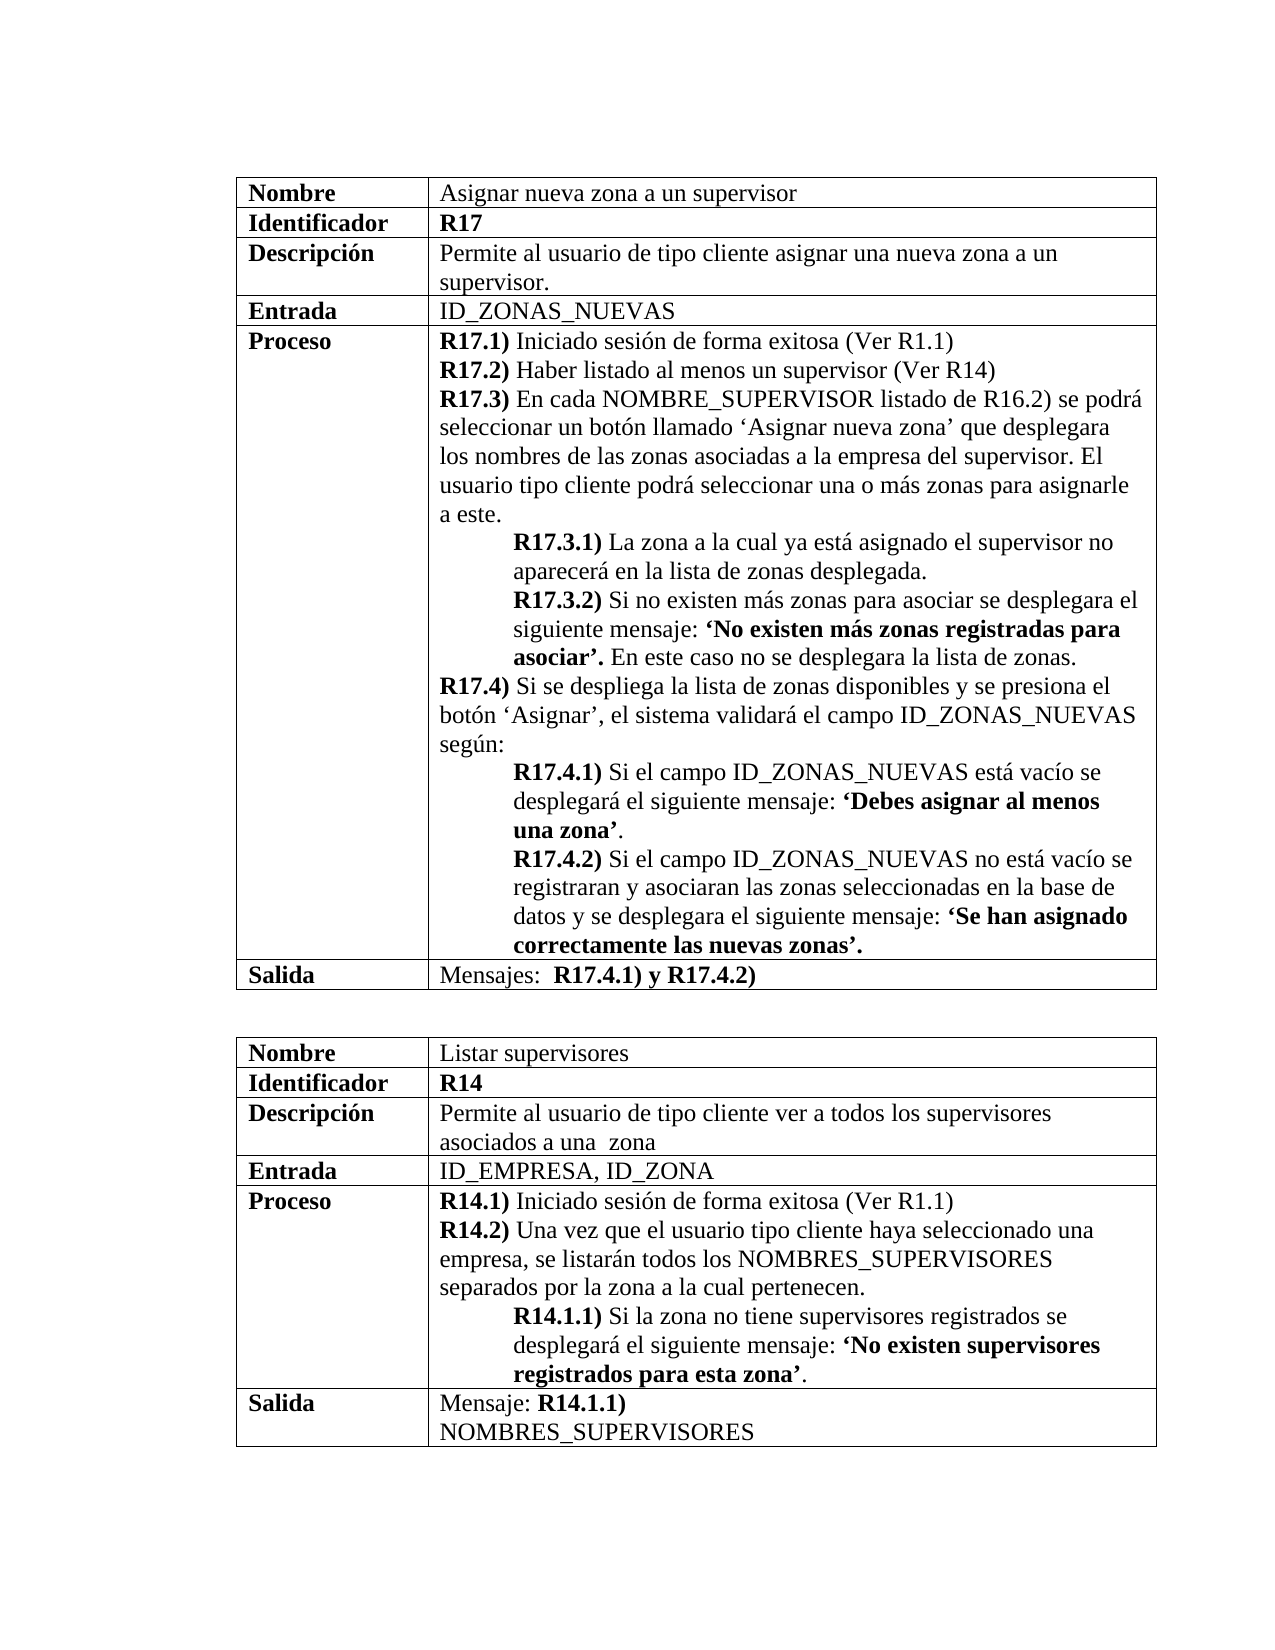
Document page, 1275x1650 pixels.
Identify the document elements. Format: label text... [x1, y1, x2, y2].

table_cell R17 [429, 208, 1156, 237]
table_cell Permite al usuario de tipo cliente ver a todos los supervisores asociados a una zona [429, 1098, 1156, 1155]
table_cell ID_ZONAS_NUEVAS [429, 296, 1156, 325]
table_cell Mensajes: R17.4.1) y R17.4.2) [429, 960, 1156, 988]
table_cell Entrada [237, 1156, 428, 1185]
table_cell Permite al usuario de tipo cliente asignar una nueva zona a un supervisor. [429, 238, 1156, 295]
table_header Listar supervisores [429, 1038, 1156, 1067]
table_cell R14.1) Iniciado sesión de forma exitosa (Ver R1.1) R14.2) Una vez que el usuario tipo cliente haya seleccionado una empresa, se listarán todos los NOMBRES_SUPERVISORES separados por la zona a la cual pertenecen. R14.1.1) Si la zona no tiene supervisores registrados se desplegará el siguiente mensaje: ‘No existen supervisores registrados para esta zona’. [429, 1186, 1156, 1387]
table_cell R14 [429, 1068, 1156, 1097]
table_cell Proceso [237, 326, 428, 959]
table_cell Identificador [237, 1068, 428, 1097]
table_cell Descripción [237, 238, 428, 295]
table_header Nombre [237, 178, 428, 207]
table_cell Entrada [237, 296, 428, 325]
table_cell R17.1) Iniciado sesión de forma exitosa (Ver R1.1) R17.2) Haber listado al menos un supervisor (Ver R14) R17.3) En cada NOMBRE_SUPERVISOR listado de R16.2) se podrá seleccionar un botón llamado ‘Asignar nueva zona’ que desplegara los nombres de las zonas asociadas a la empresa del supervisor. El usuario tipo cliente podrá seleccionar una o más zonas para asignarle a este. R17.3.1) La zona a la cual ya está asignado el supervisor no aparecerá en la lista de zonas desplegada. R17.3.2) Si no existen más zonas para asociar se desplegara el siguiente mensaje: ‘No existen más zonas registradas para asociar’. En este caso no se desplegara la lista de zonas. R17.4) Si se despliega la lista de zonas disponibles y se presiona el botón ‘Asignar’, el sistema validará el campo ID_ZONAS_NUEVAS según: R17.4.1) Si el campo ID_ZONAS_NUEVAS está vacío se desplegará el siguiente mensaje: ‘Debes asignar al menos una zona’. R17.4.2) Si el campo ID_ZONAS_NUEVAS no está vacío se registraran y asociaran las zonas seleccionadas en la base de datos y se desplegara el siguiente mensaje: ‘Se han asignado correctamente las nuevas zonas’. [429, 326, 1156, 959]
table_cell Identificador [237, 208, 428, 237]
table_cell Descripción [237, 1098, 428, 1155]
table_header Nombre [237, 1038, 428, 1067]
table_cell ID_EMPRESA, ID_ZONA [429, 1156, 1156, 1185]
table_header Asignar nueva zona a un supervisor [429, 178, 1156, 207]
table_cell Proceso [237, 1186, 428, 1387]
table_cell Mensaje: R14.1.1) NOMBRES_SUPERVISORES [429, 1389, 1156, 1446]
table_cell Salida [237, 1389, 428, 1446]
table_cell Salida [237, 960, 428, 988]
